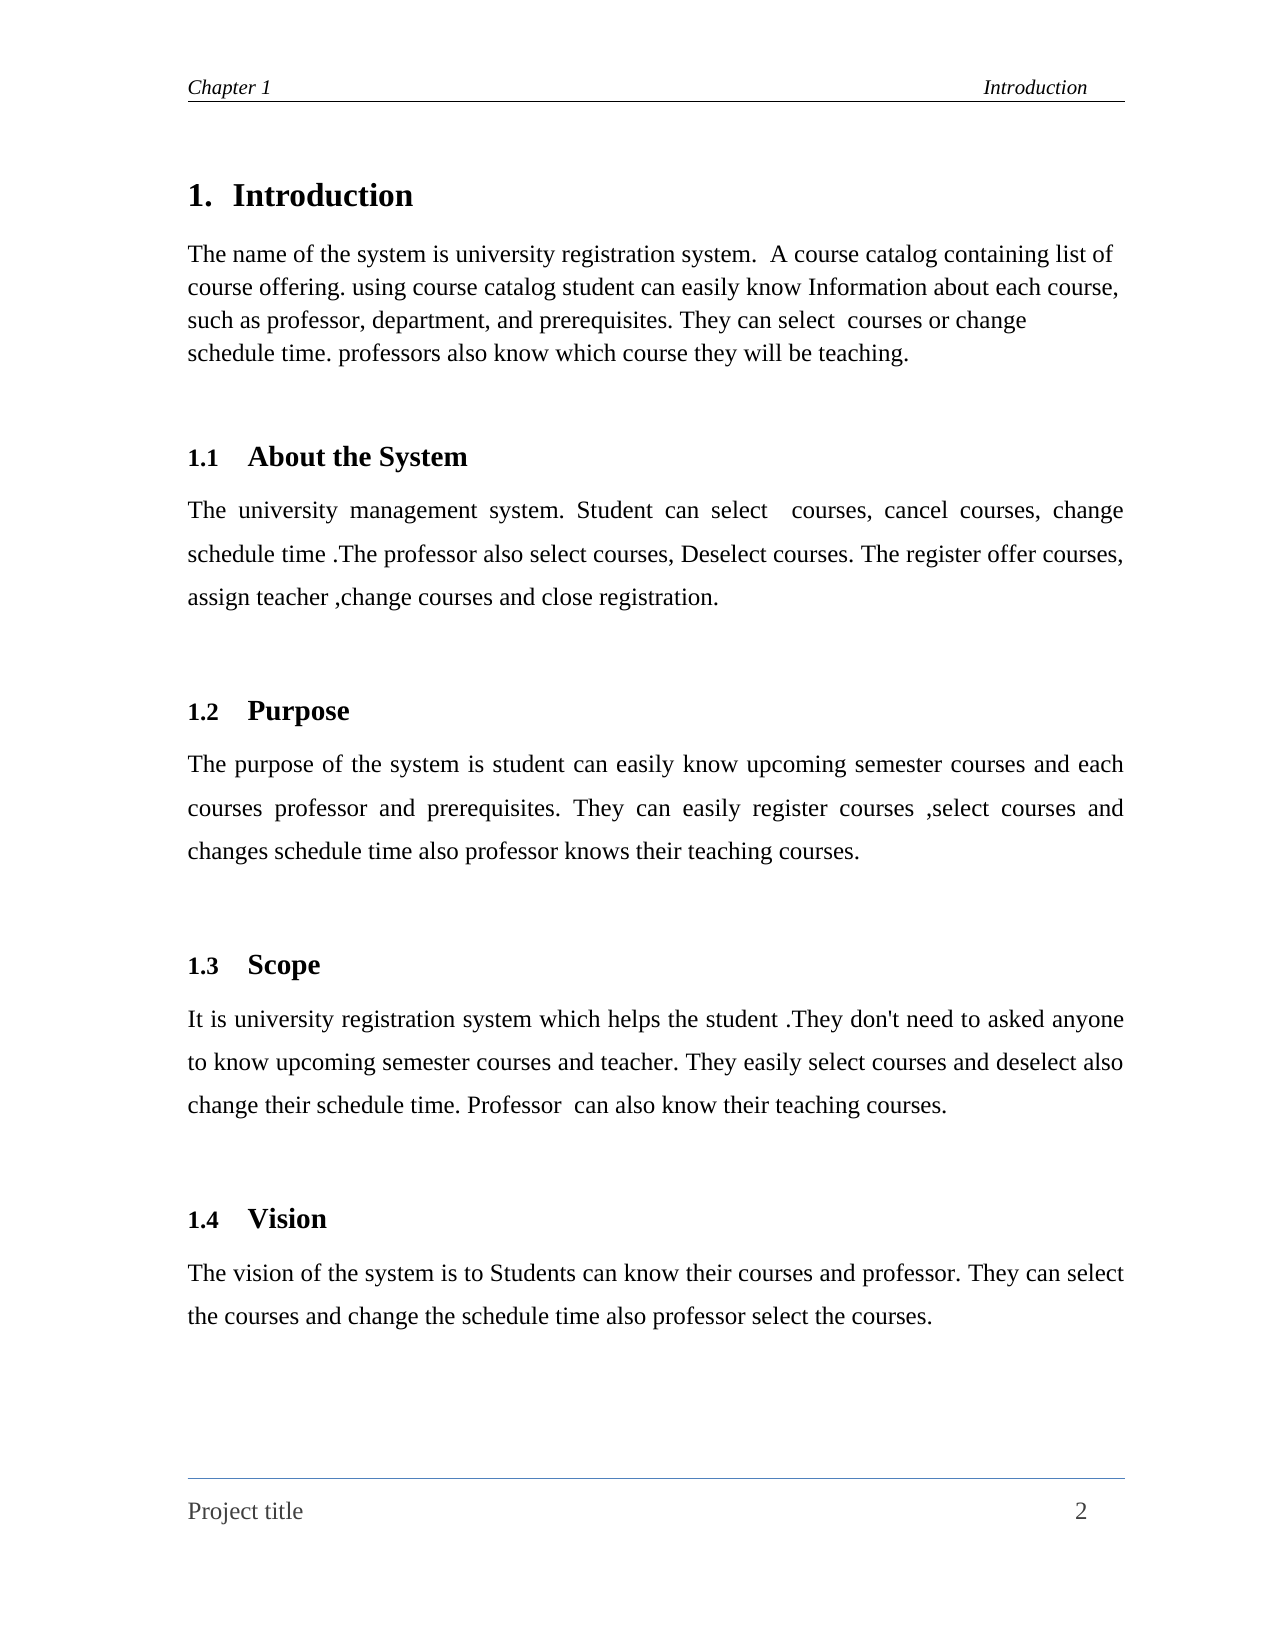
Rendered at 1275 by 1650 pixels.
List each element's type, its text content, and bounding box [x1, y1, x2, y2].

text It is university registration system which helps the student .They don't need to asked anyone to know upcoming semester courses and teacher. They easily select courses and deselect also change their schedule time. Professor can also know their teaching courses. [187, 1004, 1125, 1119]
text The purpose of the system is student can easily know upcoming semester courses and each courses professor and prerequisites. They can easily register courses ,select courses and changes schedule time also professor knows their teaching courses. [187, 749, 1125, 864]
text The vision of the system is to Students can know their courses and professor. They can select the courses and change the schedule time also professor select the courses. [187, 1258, 1125, 1329]
subtitle Vision [187, 1201, 1125, 1235]
text The university management system. Student can select courses, cancel courses, change schedule time .The professor also select courses, Deselect courses. The register offer courses, assign teacher ,change courses and close registration. [187, 496, 1125, 611]
subtitle Scope [187, 947, 1125, 981]
text The name of the system is university registration system. A course catalog containing list of course offering. using course catalog student can easily know Information about each course, such as professor, department, and prerequisites. They can select courses or change schedule time. professors also know which course they will be teaching. [187, 239, 1125, 367]
subtitle About the System [187, 439, 1125, 472]
subtitle Introduction [187, 175, 1125, 213]
subtitle Purpose [187, 693, 1125, 727]
